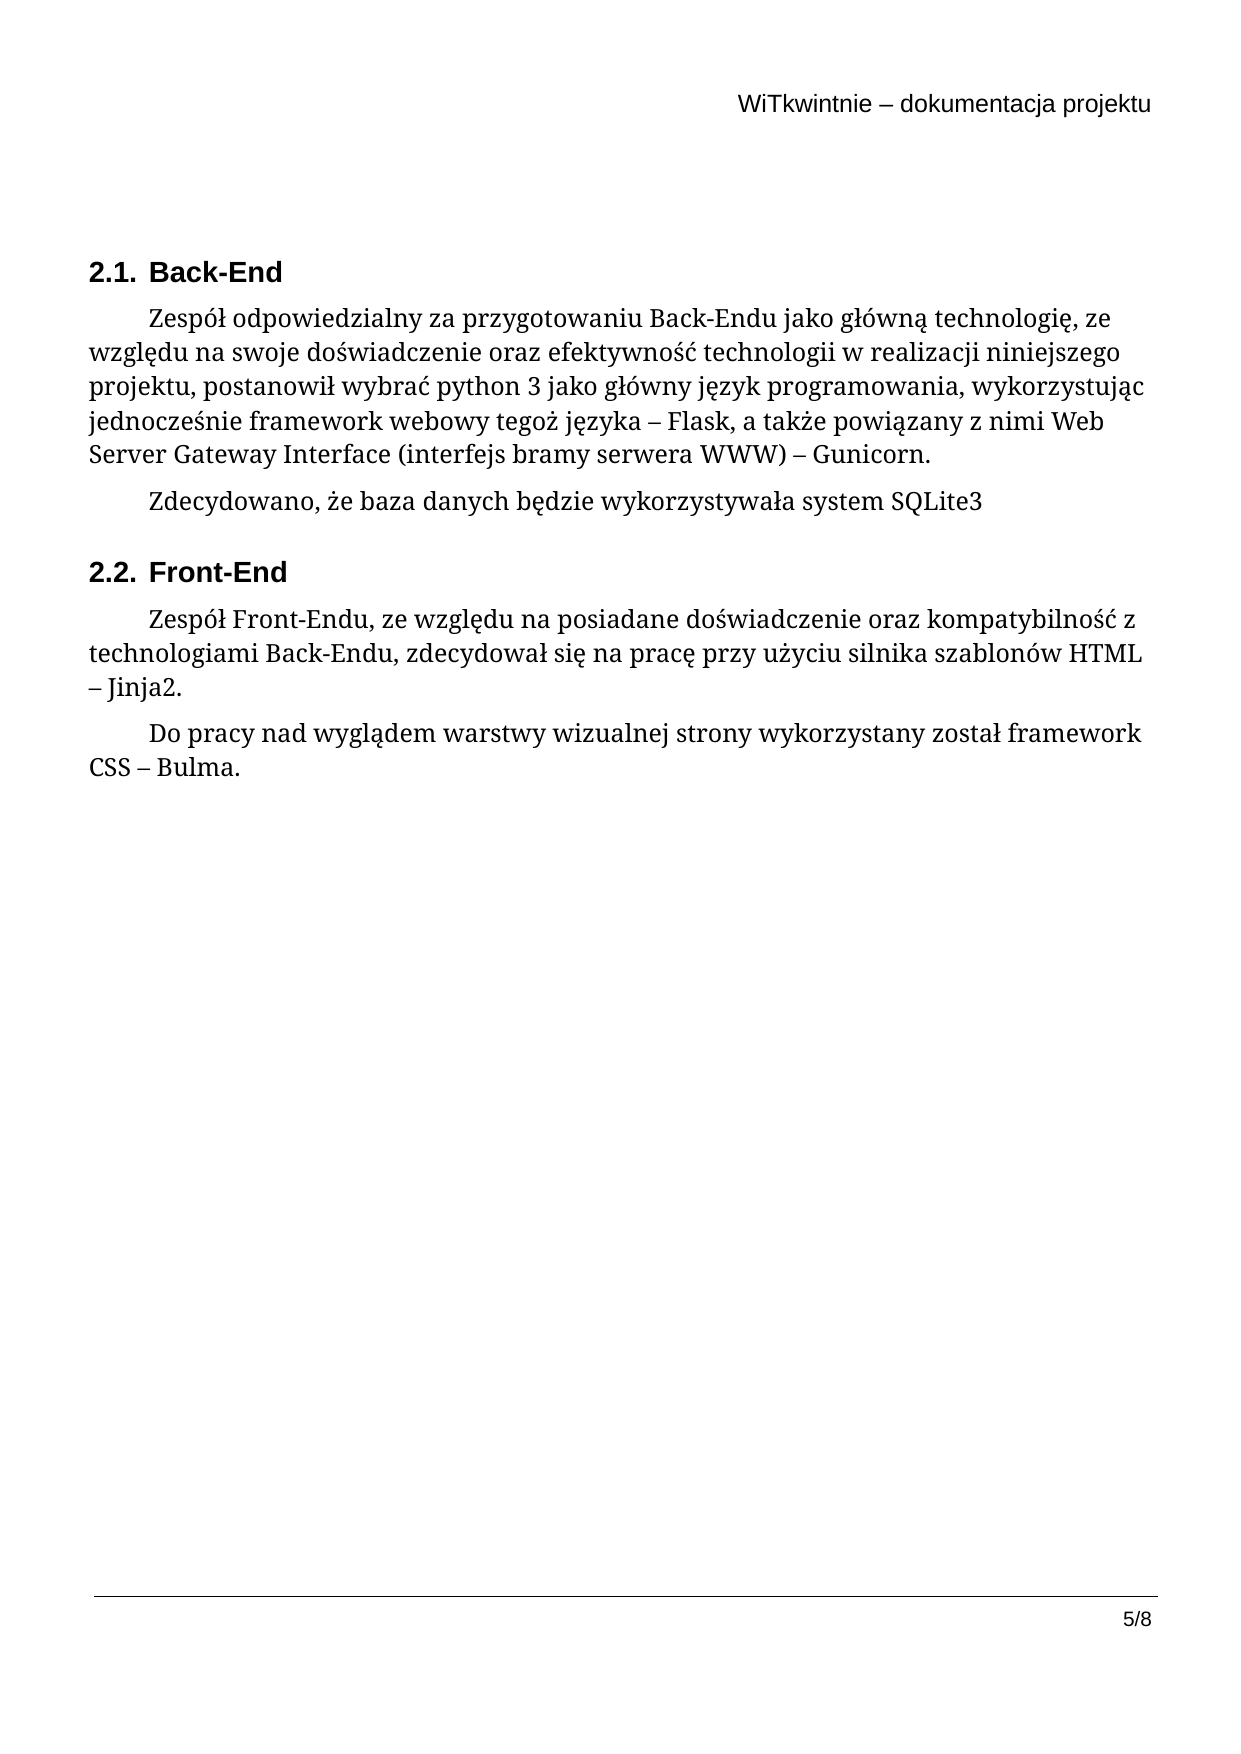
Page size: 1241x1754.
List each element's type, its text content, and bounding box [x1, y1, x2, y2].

text Zespół odpowiedzialny za przygotowaniu Back-Endu jako główną technologię, ze względu na swoje doświadczenie oraz efektywność technologii w realizacji niniejszego projektu, postanowił wybrać python 3 jako główny język programowania, wykorzystując jednocześnie framework webowy tegoż języka – Flask, a także powiązany z nimi Web Server Gateway Interface (interfejs bramy serwera WWW) – Gunicorn. [88, 301, 1152, 471]
text Do pracy nad wyglądem warstwy wizualnej strony wykorzystany został framework CSS – Bulma. [88, 716, 1152, 784]
subtitle Back-End [88, 255, 1152, 288]
text Zespół Front-Endu, ze względu na posiadane doświadczenie oraz kompatybilność z technologiami Back-Endu, zdecydował się na pracę przy użyciu silnika szablonów HTML – Jinja2. [88, 601, 1152, 703]
text Zdecydowano, że baza danych będzie wykorzystywała system SQLite3 [88, 484, 1152, 518]
subtitle Front-End [88, 555, 1152, 589]
